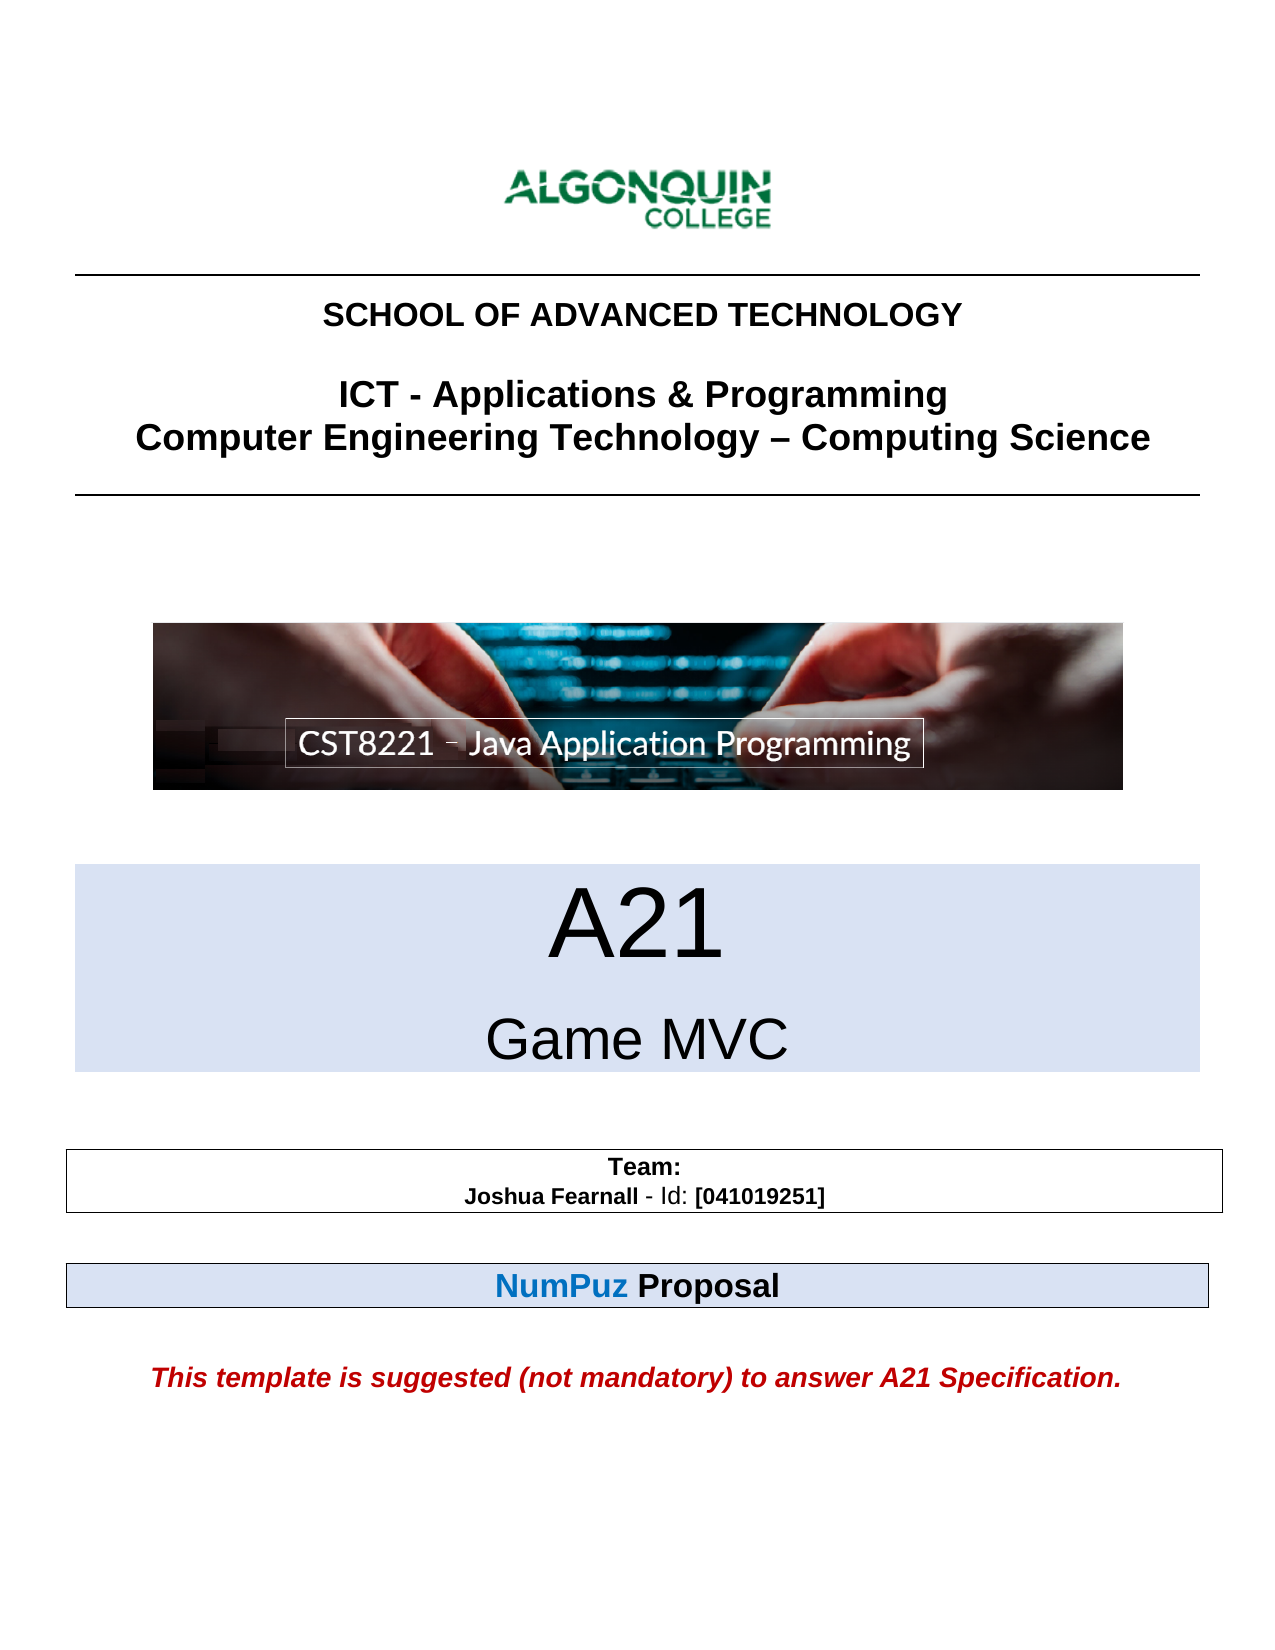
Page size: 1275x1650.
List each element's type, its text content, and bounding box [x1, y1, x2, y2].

subtitle Joshua Fearnall - Id: [041019251] [67, 1178, 1222, 1212]
text This template is suggested (not mandatory) to answer A21 Specification. [75, 1361, 1200, 1393]
picture [150, 620, 1125, 793]
text A21 [75, 864, 1200, 979]
picture [489, 156, 786, 243]
subtitle Team: [67, 1150, 1222, 1178]
text Game MVC [75, 1005, 1200, 1072]
subtitle Computer Engineering Technology – Computing Science [87, 415, 1200, 458]
text NumPuz Proposal [67, 1264, 1208, 1307]
subtitle ICT - Applications & Programming [87, 372, 1200, 415]
subtitle SCHOOL OF ADVANCED TECHNOLOGY [85, 295, 1200, 334]
